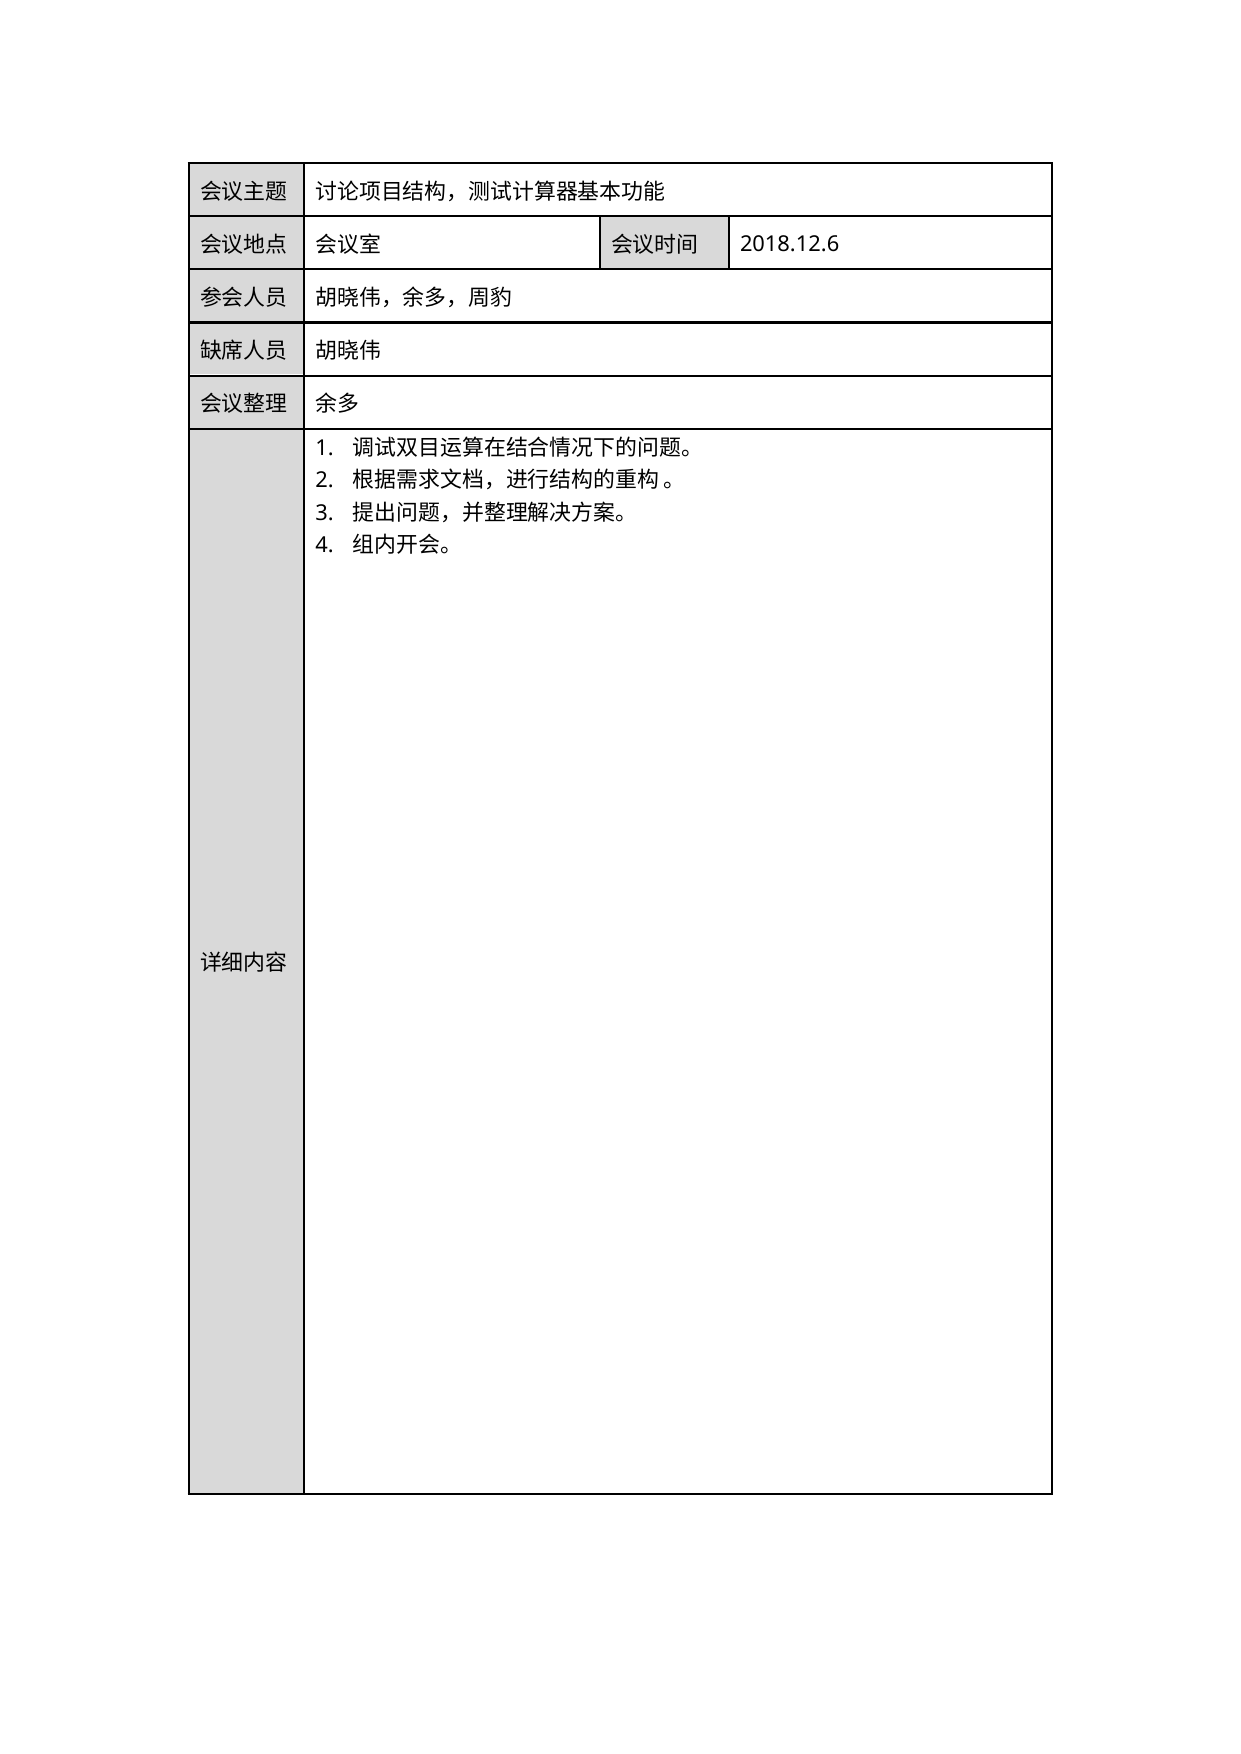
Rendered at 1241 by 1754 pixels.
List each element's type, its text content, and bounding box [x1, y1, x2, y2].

table_cell 调试双目运算在结合情况下的问题。 根据需求文档，进行结构的重构 。 提出问题，并整理解决方案。 组内开会。 [305, 430, 1051, 1493]
table_cell 会议时间 [601, 217, 728, 268]
table_cell 会议地点 [190, 217, 303, 268]
table_cell 2018.12.6 [730, 217, 1051, 268]
table_cell 参会人员 [190, 270, 303, 321]
table_header 会议主题 [190, 164, 303, 215]
table_cell 胡晓伟，余多，周豹 [305, 270, 1051, 321]
table_cell 会议室 [305, 217, 599, 268]
table_cell 详细内容 [190, 430, 303, 1493]
table_cell 胡晓伟 [305, 324, 1051, 374]
table_cell 缺席人员 [190, 324, 303, 374]
table_cell 会议整理 [190, 377, 303, 428]
table_cell 余多 [305, 377, 1051, 428]
table_header 讨论项目结构，测试计算器基本功能 [305, 164, 1051, 215]
